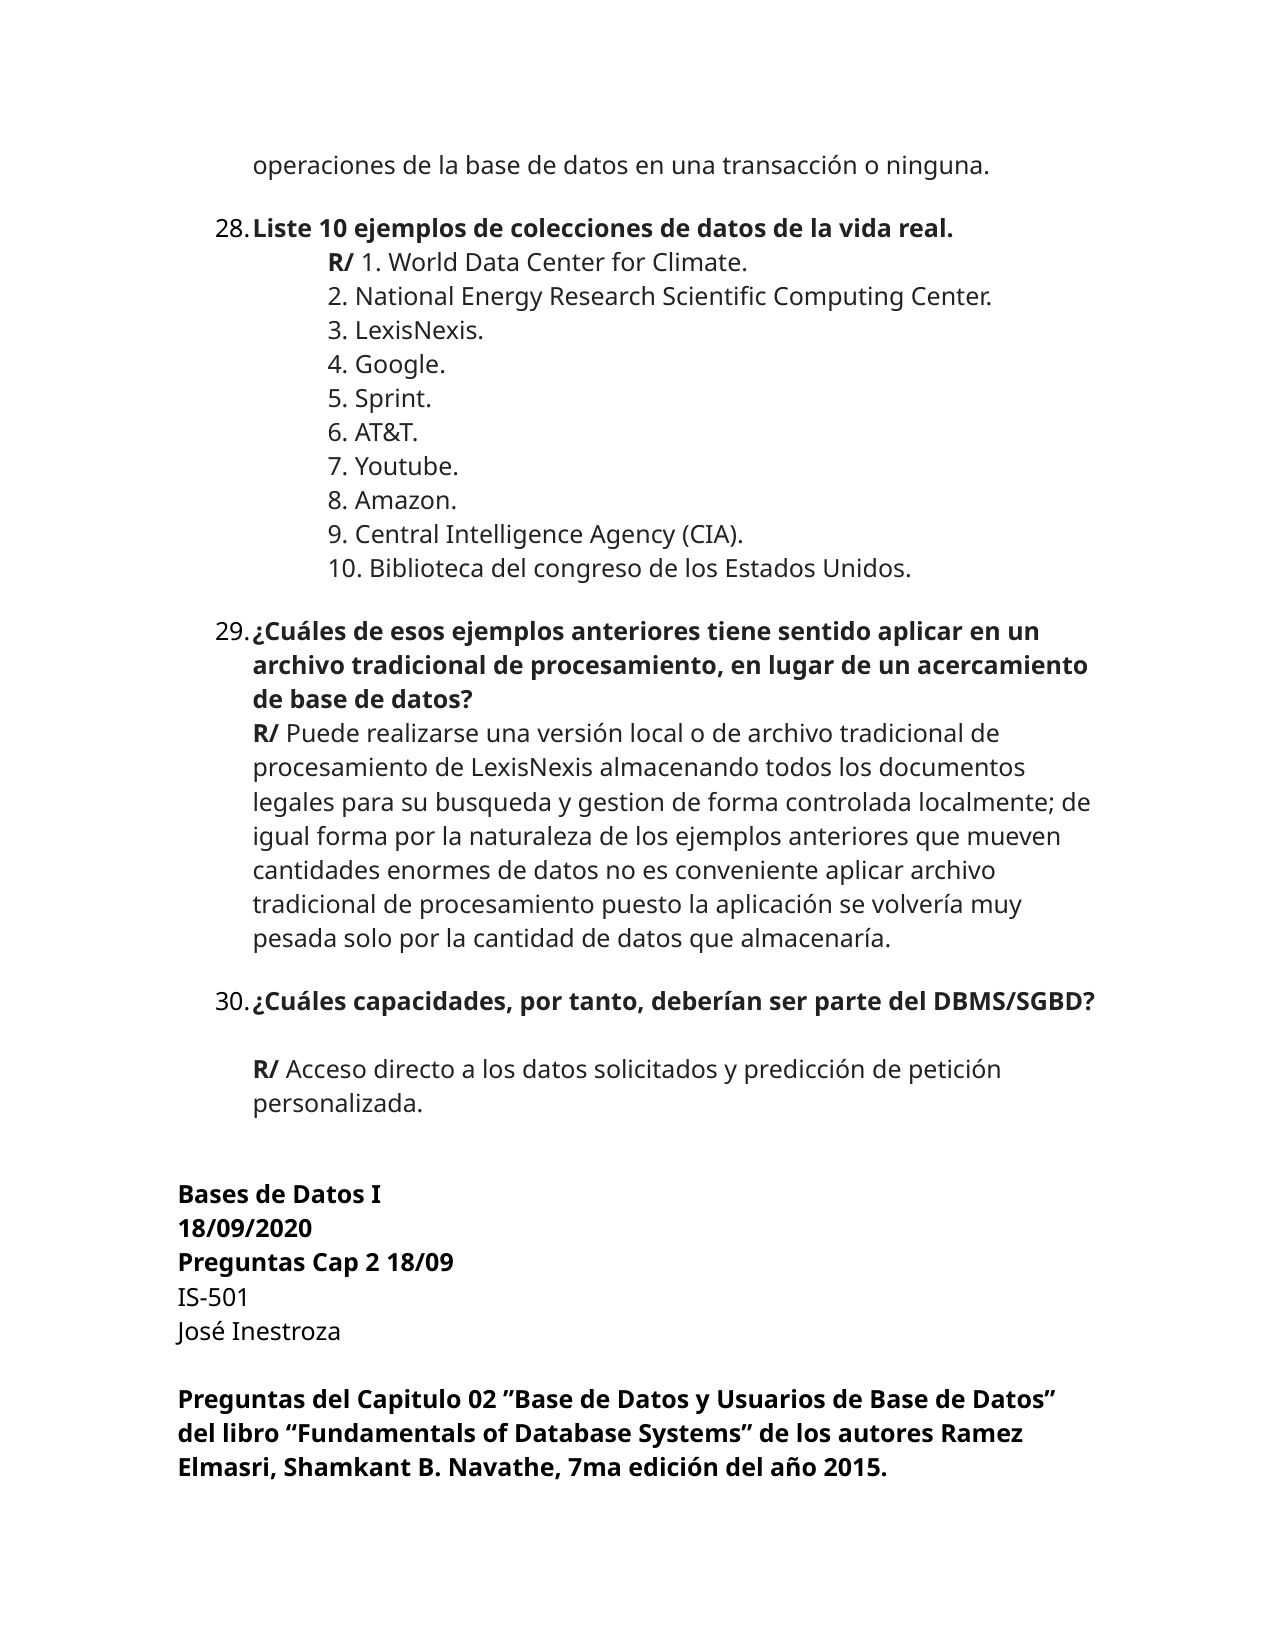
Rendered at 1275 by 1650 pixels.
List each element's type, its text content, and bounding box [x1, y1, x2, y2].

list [215, 148, 1098, 210]
list R/ 1. World Data Center for Climate. 2. National Energy Research Scientific Computing Center. 3. LexisNexis. 4. Google. 5. Sprint. 6. AT&T. 7. Youtube. 8. Amazon. 9. Central Intelligence Agency (CIA). 10. Biblioteca del congreso de los Estados Unidos. [327, 244, 1098, 614]
list Liste 10 ejemplos de colecciones de datos de la vida real. [215, 210, 1098, 244]
list ¿Cuáles capacidades, por tanto, deberían ser parte del DBMS/SGBD? R/ Acceso directo a los datos solicitados y predicción de petición personalizada. [215, 983, 1098, 1119]
text Preguntas del Capitulo 02 ”Base de Datos y Usuarios de Base de Datos” del libro “Fundamentals of Database Systems” de los autores Ramez Elmasri, Shamkant B. Navathe, 7ma edición del año 2015. [177, 1381, 1098, 1483]
text 18/09/2020 [177, 1211, 1098, 1245]
text IS-501 José Inestroza [177, 1279, 1098, 1347]
text Bases de Datos I [177, 1177, 1098, 1211]
text Preguntas Cap 2 18/09 [177, 1245, 1098, 1279]
list ¿Cuáles de esos ejemplos anteriores tiene sentido aplicar en un archivo tradicional de procesamiento, en lugar de un acercamiento de base de datos? R/ Puede realizarse una versión local o de archivo tradicional de procesamiento de LexisNexis almacenando todos los documentos legales para su busqueda y gestion de forma controlada localmente; de igual forma por la naturaleza de los ejemplos anteriores que mueven cantidades enormes de datos no es conveniente aplicar archivo tradicional de procesamiento puesto la aplicación se volvería muy pesada solo por la cantidad de datos que almacenaría. [215, 614, 1098, 983]
